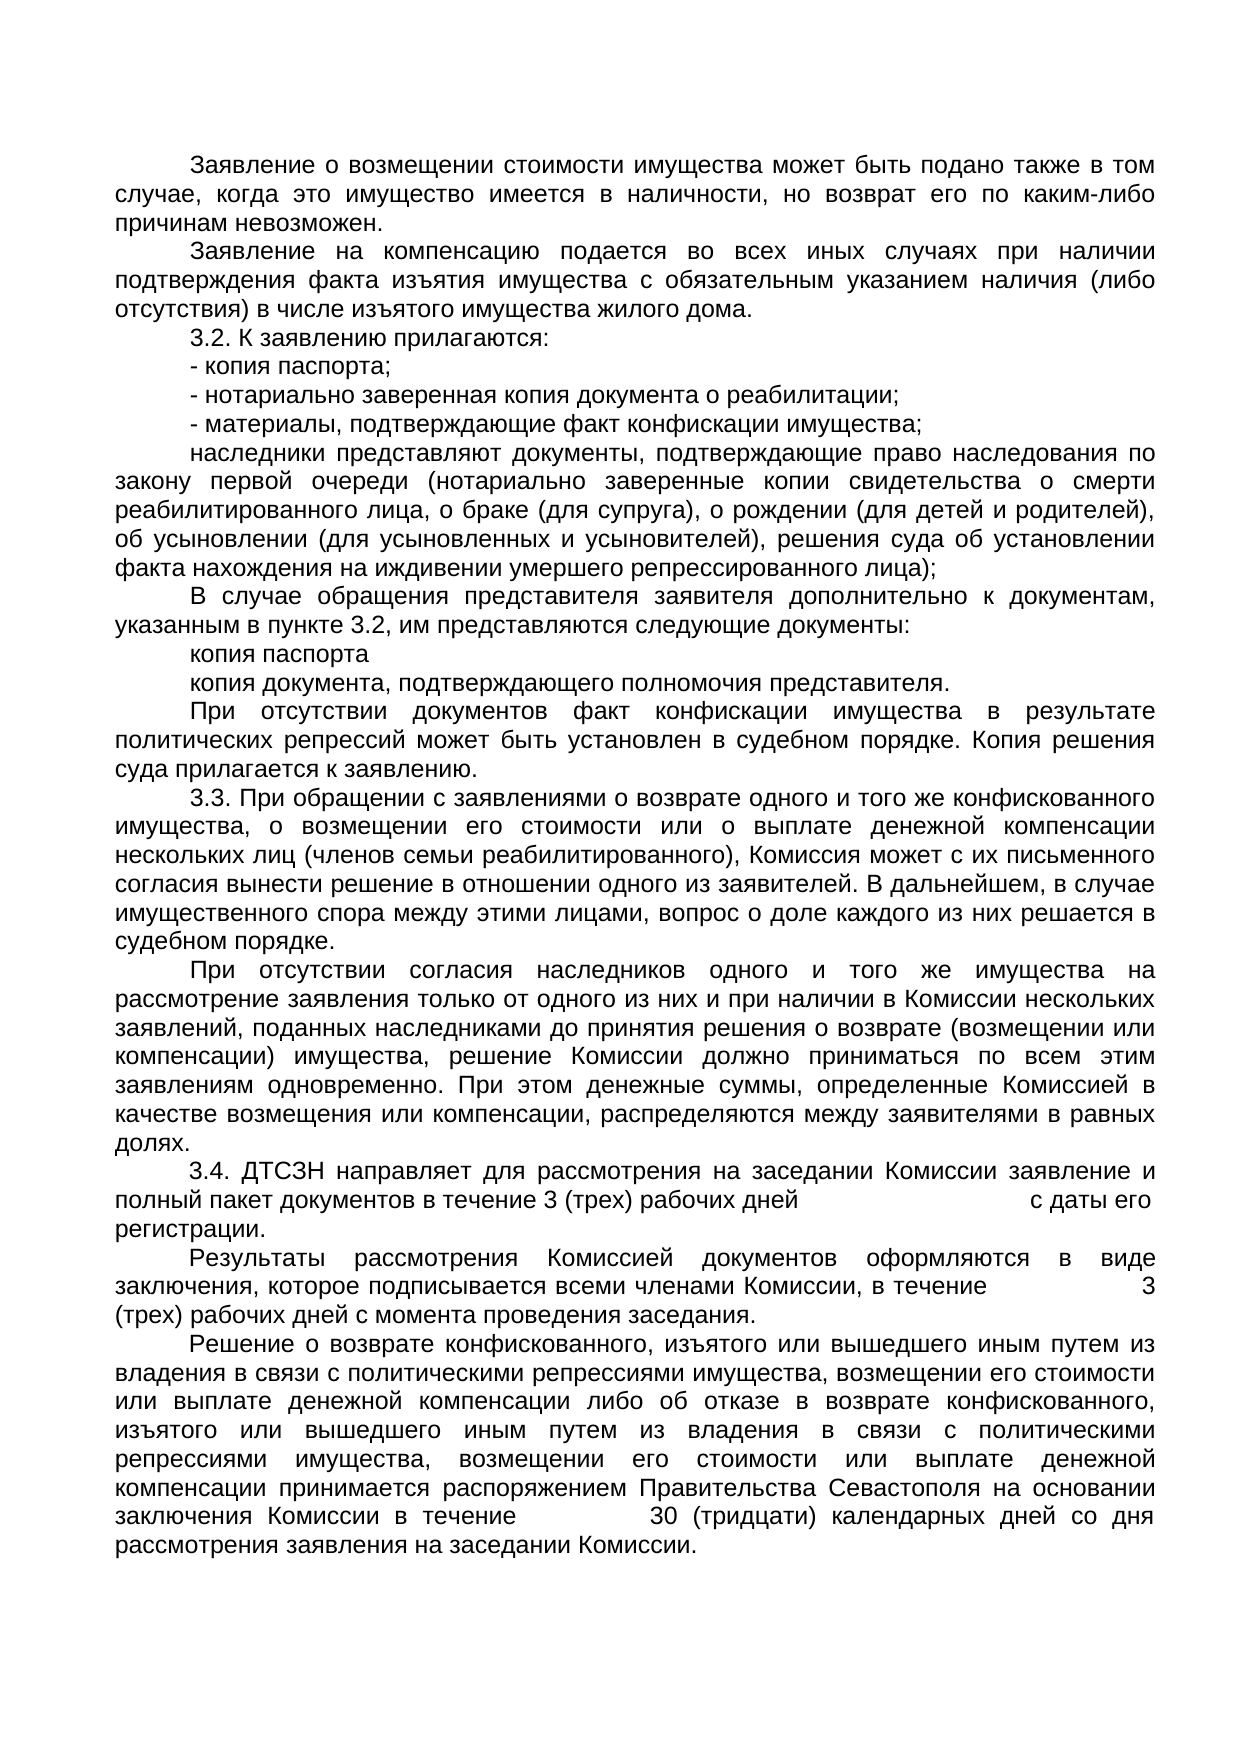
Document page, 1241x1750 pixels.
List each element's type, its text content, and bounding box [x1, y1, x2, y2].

text копия паспорта [114, 639, 1157, 667]
text - материалы, подтверждающие факт конфискации имущества; [114, 409, 1157, 437]
text Решение о возврате конфискованного, изъятого или вышедшего иным путем из владения в связи с политическими репрессиями имущества, возмещении его стоимости или выплате денежной компенсации либо об отказе в возврате конфискованного, изъятого или вышедшего иным путем из владения в связи с политическими репрессиями имущества, возмещении его стоимости или выплате денежной компенсации принимается распоряжением Правительства Севастополя на основании заключения Комиссии в течение 30 (тридцати) календарных дней со дня рассмотрения заявления на заседании Комиссии. [114, 1329, 1157, 1559]
text Результаты рассмотрения Комиссией документов оформляются в виде заключения, которое подписывается всеми членами Комиссии, в течение 3 (трех) рабочих дней с момента проведения заседания. [114, 1242, 1157, 1329]
text Заявление о возмещении стоимости имущества может быть подано также в том случае, когда это имущество имеется в наличности, но возврат его по каким-либо причинам невозможен. [114, 150, 1157, 236]
text копия документа, подтверждающего полномочия представителя. [114, 667, 1157, 696]
text 3.4. ДТСЗН направляет для рассмотрения на заседании Комиссии заявление и полный пакет документов в течение 3 (трех) рабочих дней с даты его регистрации. [114, 1156, 1157, 1242]
text наследники представляют документы, подтверждающие право наследования по закону первой очереди (нотариально заверенные копии свидетельства о смерти реабилитированного лица, о браке (для супруга), о рождении (для детей и родителей), об усыновлении (для усыновленных и усыновителей), решения суда об установлении факта нахождения на иждивении умершего репрессированного лица); [114, 437, 1157, 581]
text - нотариально заверенная копия документа о реабилитации; [114, 380, 1157, 409]
text При отсутствии документов факт конфискации имущества в результате политических репрессий может быть установлен в судебном порядке. Копия решения суда прилагается к заявлению. [114, 696, 1157, 782]
text 3.2. К заявлению прилагаются: [114, 322, 1157, 351]
text 3.3. При обращении с заявлениями о возврате одного и того же конфискованного имущества, о возмещении его стоимости или о выплате денежной компенсации нескольких лиц (членов семьи реабилитированного), Комиссия может с их письменного согласия вынести решение в отношении одного из заявителей. В дальнейшем, в случае имущественного спора между этими лицами, вопрос о доле каждого из них решается в судебном порядке. [114, 782, 1157, 955]
text - копия паспорта; [114, 351, 1157, 380]
text В случае обращения представителя заявителя дополнительно к документам, указанным в пункте 3.2, им представляются следующие документы: [114, 581, 1157, 639]
text При отсутствии согласия наследников одного и того же имущества на рассмотрение заявления только от одного из них и при наличии в Комиссии нескольких заявлений, поданных наследниками до принятия решения о возврате (возмещении или компенсации) имущества, решение Комиссии должно приниматься по всем этим заявлениям одновременно. При этом денежные суммы, определенные Комиссией в качестве возмещения или компенсации, распределяются между заявителями в равных долях. [114, 955, 1157, 1156]
text Заявление на компенсацию подается во всех иных случаях при наличии подтверждения факта изъятия имущества с обязательным указанием наличия (либо отсутствия) в числе изъятого имущества жилого дома. [114, 236, 1157, 322]
